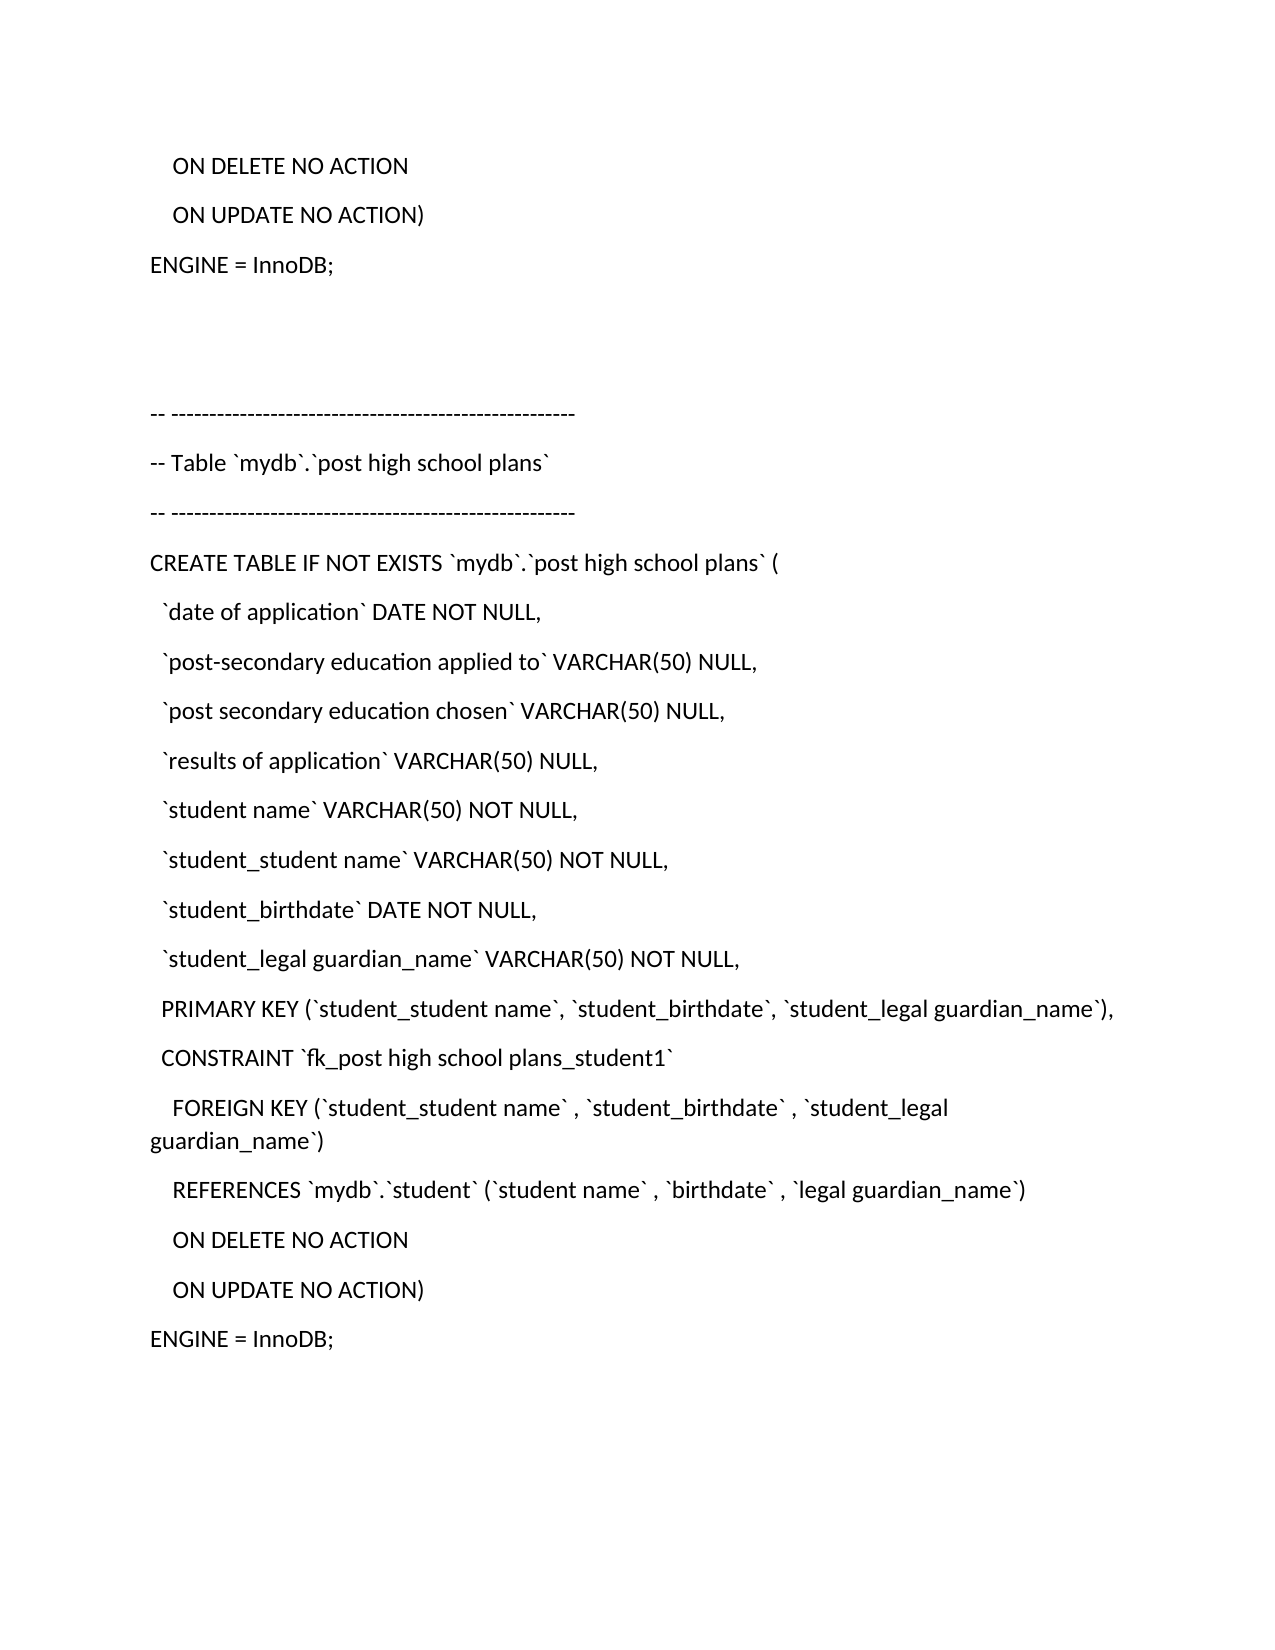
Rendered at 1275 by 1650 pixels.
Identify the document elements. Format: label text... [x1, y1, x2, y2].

text `post-secondary education applied to` VARCHAR(50) NULL, [150, 646, 1125, 676]
text FOREIGN KEY (`student_student name` , `student_birthdate` , `student_legal guardian_name`) [150, 1092, 1125, 1156]
text `date of application` DATE NOT NULL, [150, 596, 1125, 627]
text PRIMARY KEY (`student_student name`, `student_birthdate`, `student_legal guardian_name`), [150, 993, 1125, 1023]
text `student_legal guardian_name` VARCHAR(50) NOT NULL, [150, 943, 1125, 974]
text ON UPDATE NO ACTION) [150, 199, 1125, 230]
text ON UPDATE NO ACTION) [150, 1274, 1125, 1304]
text ON DELETE NO ACTION [150, 150, 1125, 181]
text `post secondary education chosen` VARCHAR(50) NULL, [150, 695, 1125, 726]
text `results of application` VARCHAR(50) NULL, [150, 745, 1125, 776]
text -- ----------------------------------------------------- [150, 398, 1125, 428]
text `student_birthdate` DATE NOT NULL, [150, 894, 1125, 924]
text CONSTRAINT `fk_post high school plans_student1` [150, 1042, 1125, 1073]
text CREATE TABLE IF NOT EXISTS `mydb`.`post high school plans` ( [150, 547, 1125, 577]
text REFERENCES `mydb`.`student` (`student name` , `birthdate` , `legal guardian_name`) [150, 1174, 1125, 1205]
text -- ----------------------------------------------------- [150, 497, 1125, 528]
text `student_student name` VARCHAR(50) NOT NULL, [150, 844, 1125, 875]
text ENGINE = InnoDB; [150, 1323, 1125, 1354]
text `student name` VARCHAR(50) NOT NULL, [150, 794, 1125, 825]
text ON DELETE NO ACTION [150, 1224, 1125, 1255]
text -- Table `mydb`.`post high school plans` [150, 447, 1125, 478]
text ENGINE = InnoDB; [150, 249, 1125, 280]
